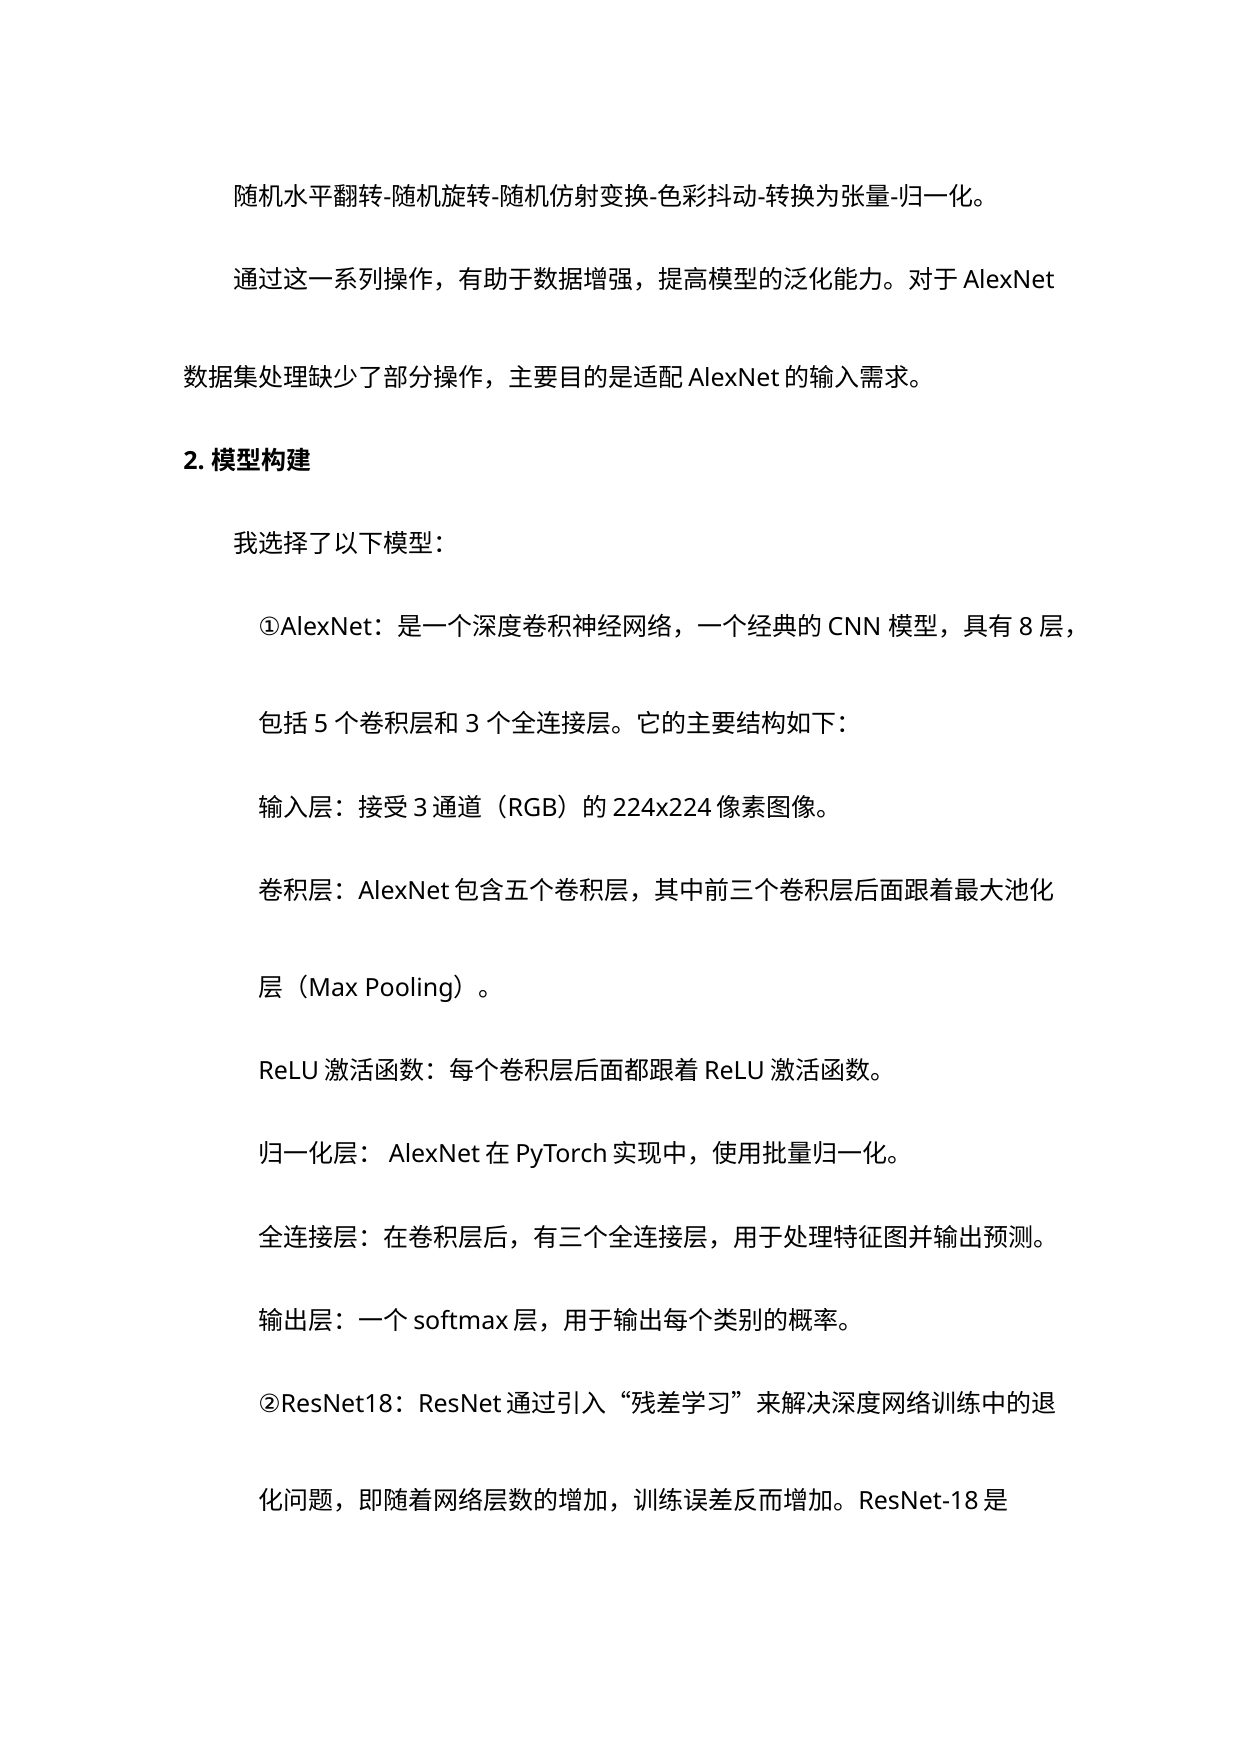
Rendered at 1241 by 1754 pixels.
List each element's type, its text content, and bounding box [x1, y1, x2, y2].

text 我选择了以下模型： [183, 509, 1069, 574]
text ReLU激活函数：每个卷积层后面都跟着ReLU激活函数。 [258, 1036, 1069, 1101]
text 随机水平翻转-随机旋转-随机仿射变换-色彩抖动-转换为张量-归一化。 [183, 162, 1069, 227]
text 输出层：一个softmax层，用于输出每个类别的概率。 [258, 1286, 1069, 1351]
text ①AlexNet：是一个深度卷积神经网络，一个经典的 CNN 模型，具有 8 层，包括 5 个卷积层和 3 个全连接层。它的主要结构如下： [258, 592, 1069, 754]
text 归一化层： AlexNet在PyTorch实现中，使用批量归一化。 [258, 1119, 1069, 1184]
text 卷积层：AlexNet包含五个卷积层，其中前三个卷积层后面跟着最大池化层（Max Pooling）。 [258, 856, 1069, 1018]
text 2. 模型构建 [183, 426, 1069, 491]
text 通过这一系列操作，有助于数据增强，提高模型的泛化能力。对于AlexNet数据集处理缺少了部分操作，主要目的是适配AlexNet的输入需求。 [183, 245, 1069, 408]
text 全连接层：在卷积层后，有三个全连接层，用于处理特征图并输出预测。 [258, 1203, 1069, 1268]
text 输入层：接受3通道（RGB）的224x224像素图像。 [258, 773, 1069, 838]
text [258, 1369, 1069, 1531]
